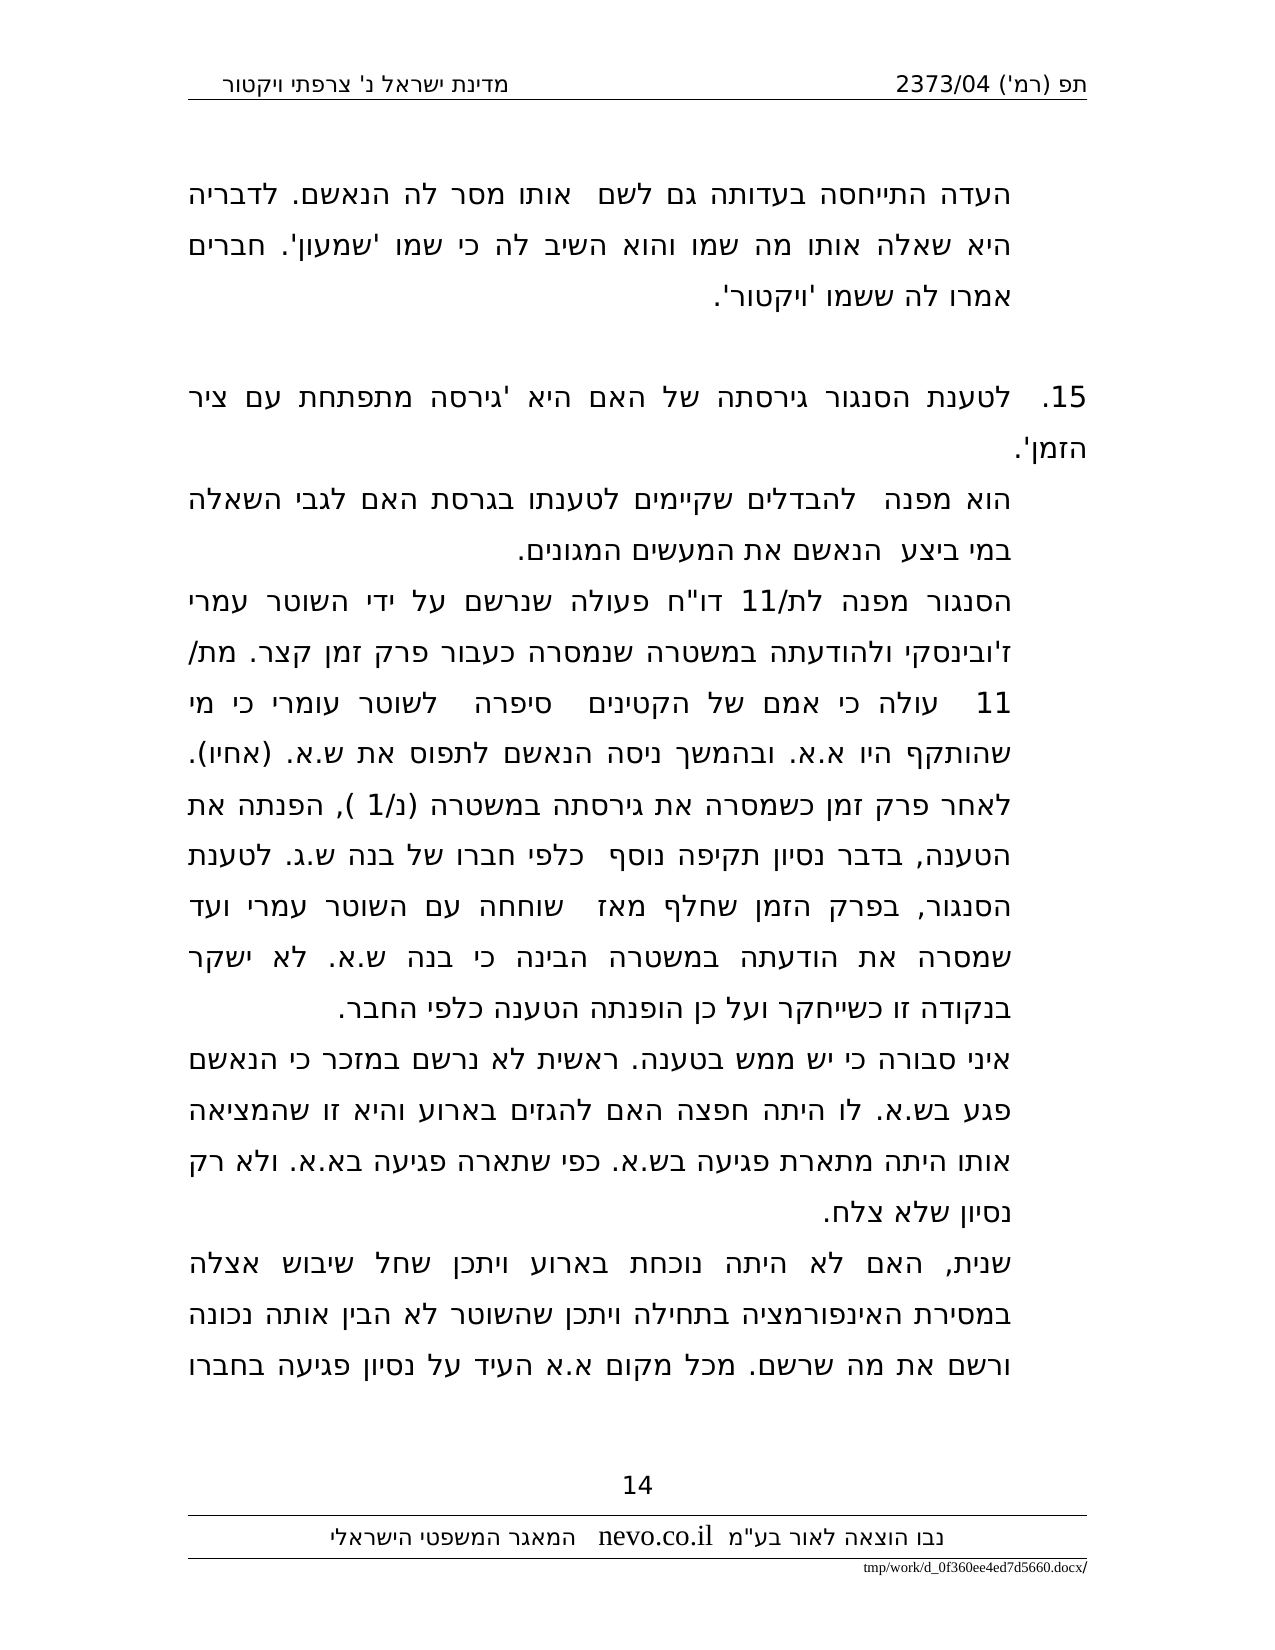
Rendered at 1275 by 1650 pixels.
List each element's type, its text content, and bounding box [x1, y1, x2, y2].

text העדה התייחסה בעדותה גם לשם אותו מסר לה הנאשם. לדבריה היא שאלה אותו מה שמו והוא השיב לה כי שמו 'שמעון'. חברים אמרו לה ששמו 'ויקטור'. [187, 177, 1012, 313]
text 15. לטענת הסנגור גירסתה של האם היא 'גירסה מתפתחת עם ציר הזמן'. [187, 380, 1087, 465]
text הסנגור מפנה לת/11 דו"ח פעולה שנרשם על ידי השוטר עמרי ז'ובינסקי ולהודעתה במשטרה שנמסרה כעבור פרק זמן קצר. מת/11 עולה כי אמם של הקטינים סיפרה לשוטר עומרי כי מי שהותקף היו א.א. ובהמשך ניסה הנאשם לתפוס את ש.א. (אחיו). לאחר פרק זמן כשמסרה את גירסתה במשטרה (נ/1 ), הפנתה את הטענה, בדבר נסיון תקיפה נוסף כלפי חברו של בנה ש.ג. לטענת הסנגור, בפרק הזמן שחלף מאז שוחחה עם השוטר עמרי ועד שמסרה את הודעתה במשטרה הבינה כי בנה ש.א. לא ישקר בנקודה זו כשייחקר ועל כן הופנתה הטענה כלפי החבר. [187, 584, 1012, 1026]
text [187, 1246, 1012, 1382]
text איני סבורה כי יש ממש בטענה. ראשית לא נרשם במזכר כי הנאשם פגע בש.א. לו היתה חפצה האם להגזים בארוע והיא זו שהמציאה אותו היתה מתארת פגיעה בש.א. כפי שתארה פגיעה בא.א. ולא רק נסיון שלא צלח. [187, 1042, 1012, 1229]
text הוא מפנה להבדלים שקיימים לטענתו בגרסת האם לגבי השאלה במי ביצע הנאשם את המעשים המגונים. [187, 482, 1012, 567]
